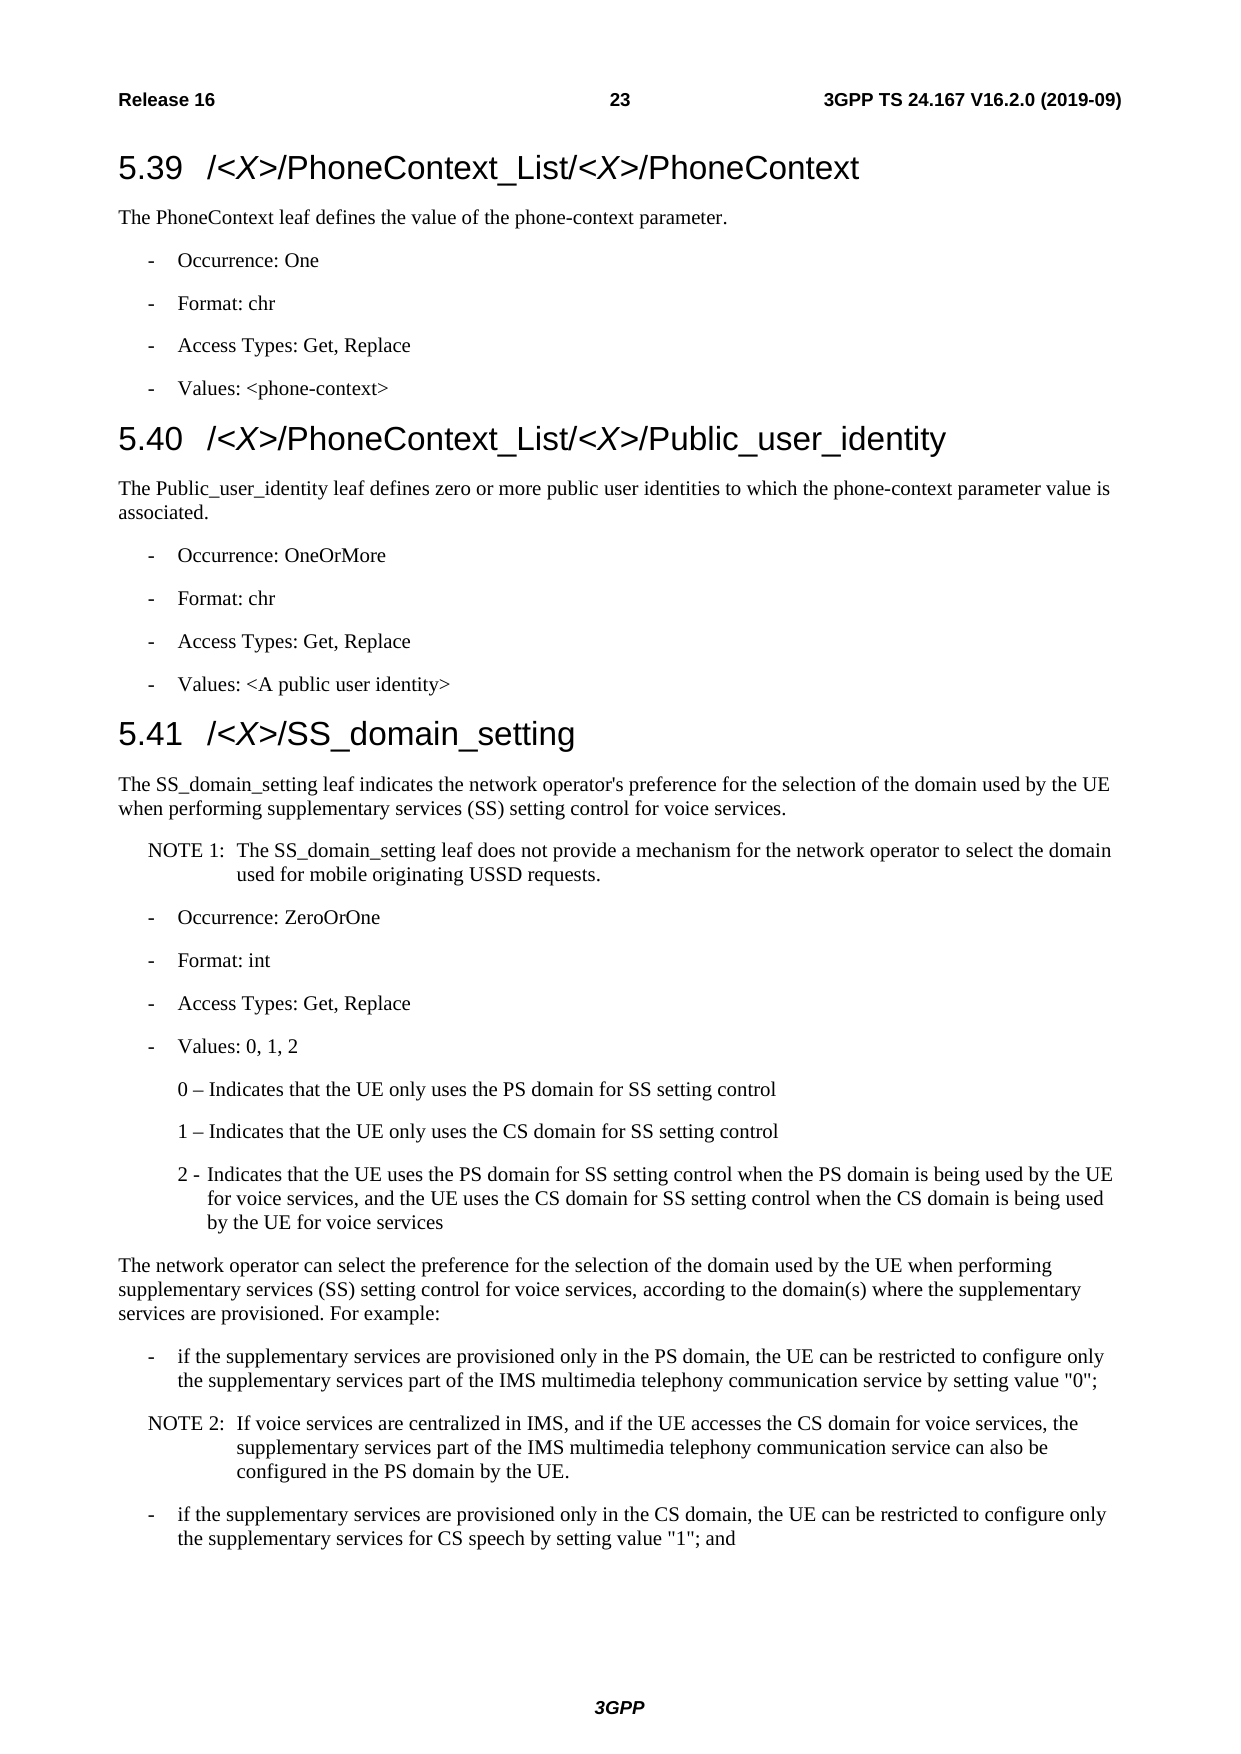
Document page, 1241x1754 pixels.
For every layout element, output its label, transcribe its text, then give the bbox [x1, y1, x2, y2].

text - Occurrence: ZeroOrOne [148, 905, 1122, 929]
text - Access Types: Get, Replace [148, 333, 1122, 357]
text 1 – Indicates that the UE only uses the CS domain for SS setting control [177, 1119, 1122, 1143]
text The Public_user_identity leaf defines zero or more public user identities to which the phone-context parameter value is associated. [118, 476, 1122, 524]
text - Values: 0, 1, 2 [148, 1034, 1122, 1058]
text - Format: chr [148, 291, 1122, 314]
subtitle 5.40 /<X>/PhoneContext_List/<X>/Public_user_identity [118, 419, 1122, 457]
text - Occurrence: One [148, 248, 1122, 272]
subtitle 5.41 /<X>/SS_domain_setting [118, 714, 1122, 753]
text - if the supplementary services are provisioned only in the CS domain, the UE can be restricted to configure only the supplementary services for CS speech by setting value "1"; and [148, 1502, 1122, 1550]
text - Occurrence: OneOrMore [148, 543, 1122, 567]
subtitle 5.39 /<X>/PhoneContext_List/<X>/PhoneContext [118, 148, 1122, 186]
text The PhoneContext leaf defines the value of the phone-context parameter. [118, 205, 1122, 229]
text - Access Types: Get, Replace [148, 991, 1122, 1015]
text - Values: <A public user identity> [148, 671, 1122, 696]
text - Values: <phone-context> [148, 376, 1122, 400]
text NOTE 2: If voice services are centralized in IMS, and if the UE accesses the CS domain for voice services, the supplementary services part of the IMS multimedia telephony communication service can also be configured in the PS domain by the UE. [148, 1411, 1122, 1483]
text - Format: int [148, 948, 1122, 972]
text 2 - Indicates that the UE uses the PS domain for SS setting control when the PS domain is being used by the UE for voice services, and the UE uses the CS domain for SS setting control when the CS domain is being used by the UE for voice services [177, 1162, 1122, 1234]
text The SS_domain_setting leaf indicates the network operator's preference for the selection of the domain used by the UE when performing supplementary services (SS) setting control for voice services. [118, 771, 1122, 819]
text NOTE 1: The SS_domain_setting leaf does not provide a mechanism for the network operator to select the domain used for mobile originating USSD requests. [148, 838, 1122, 886]
text - if the supplementary services are provisioned only in the PS domain, the UE can be restricted to configure only the supplementary services part of the IMS multimedia telephony communication service by setting value "0"; [148, 1344, 1122, 1392]
text 0 – Indicates that the UE only uses the PS domain for SS setting control [177, 1076, 1122, 1101]
text - Access Types: Get, Replace [148, 629, 1122, 653]
text - Format: chr [148, 586, 1122, 610]
text The network operator can select the preference for the selection of the domain used by the UE when performing supplementary services (SS) setting control for voice services, according to the domain(s) where the supplementary services are provisioned. For example: [118, 1253, 1122, 1325]
